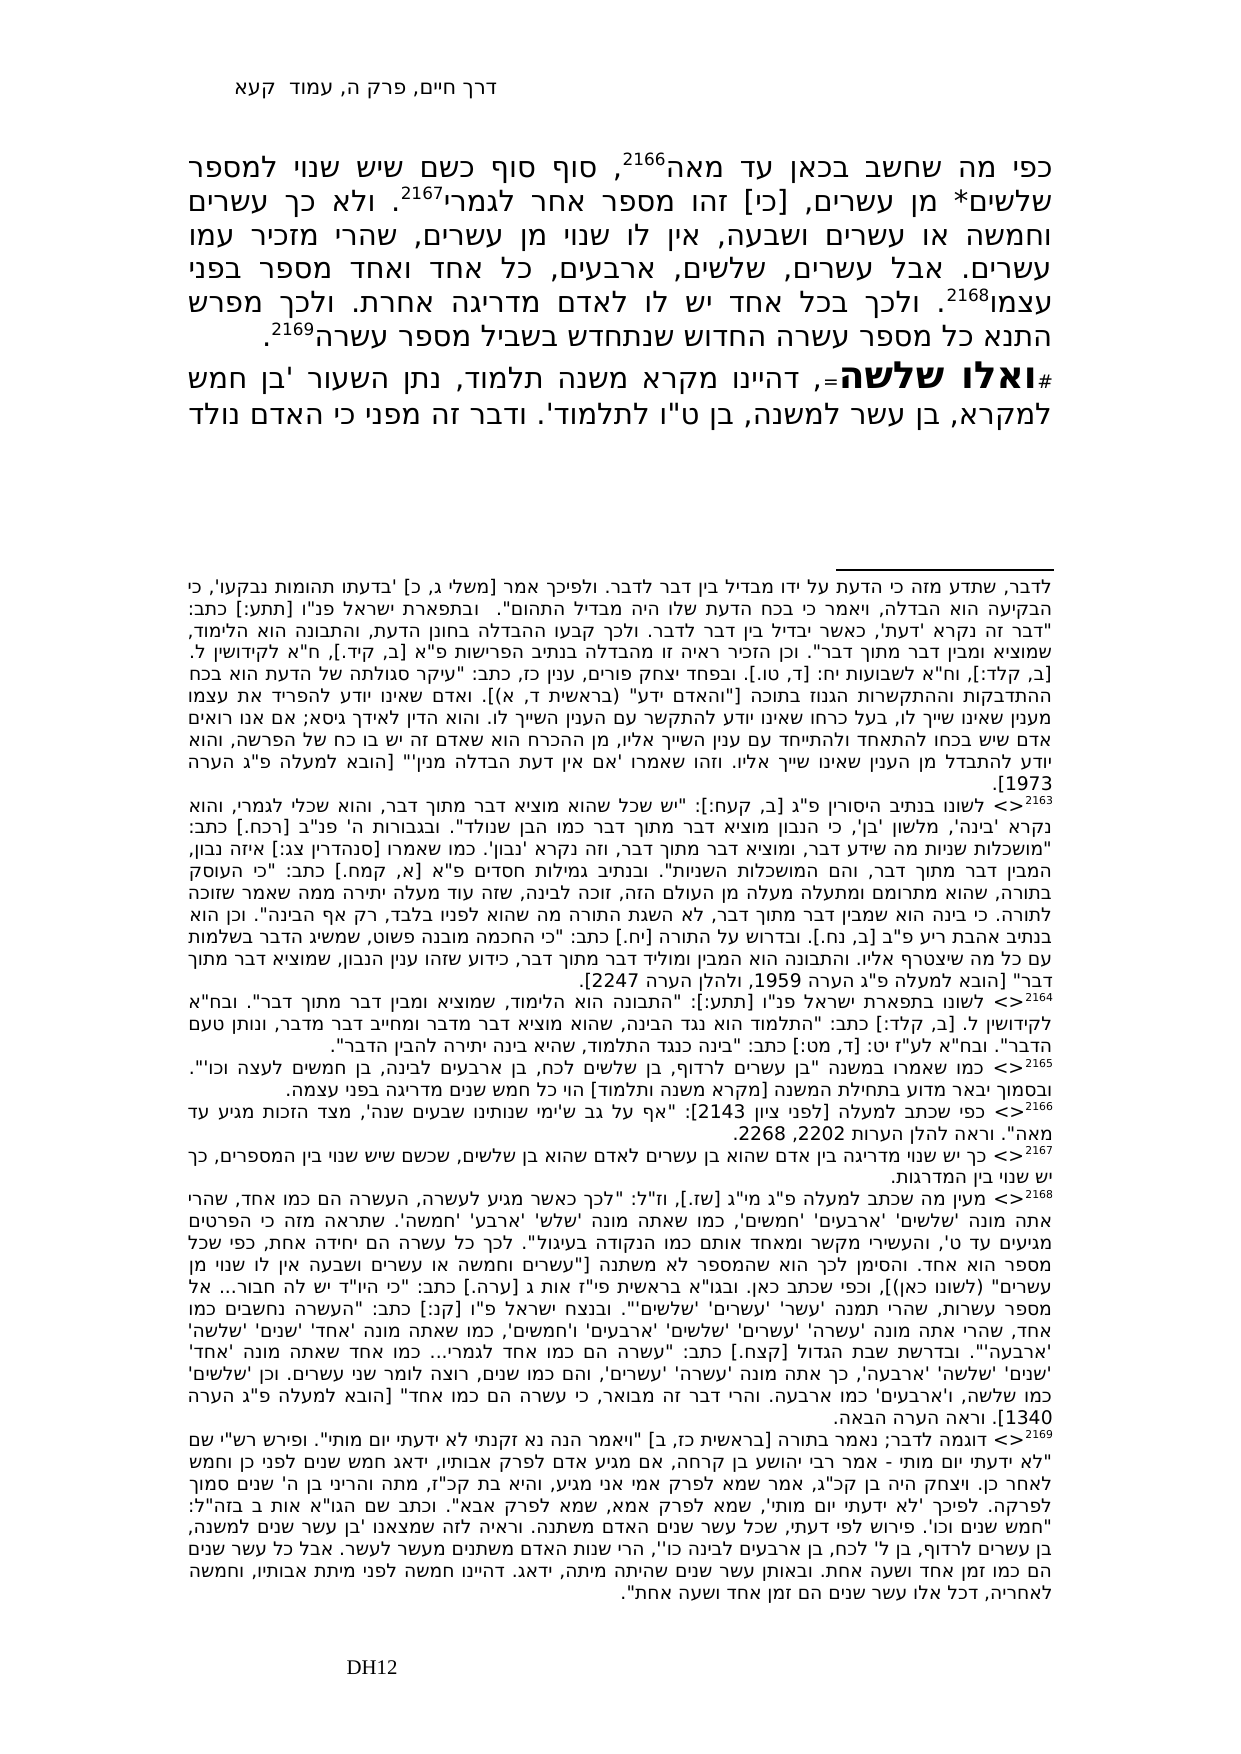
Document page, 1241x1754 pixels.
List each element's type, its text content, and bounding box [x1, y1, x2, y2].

text #ואמר 'בן חמש למקרא'.= כי יש לך להבין כי החכמים נתנו לאדם כל עשרה שנים מן ימי חייו מדריגה בפני עצמו. והדבר הזה ראוי מאד, הן אם אתה אומר כי "ימי שנותינו שבעים שנה" (תהלים צ, י), או כפי מה שחשב בכאן עד מאה, סוף סוף כשם שיש שנוי למספר שלשים* מן עשרים, [כי] זהו מספר אחר לגמרי. ולא כך עשרים וחמשה או עשרים ושבעה, אין לו שנוי מן עשרים, שהרי מזכיר עמו עשרים. אבל עשרים, שלשים, ארבעים, כל אחד ואחד מספר בפני עצמו. ולכך בכל אחד יש לו לאדם מדריגה אחרת. ולכך מפרש התנא כל מספר עשרה החדוש שנתחדש בשביל מספר עשרה. [187, 150, 1053, 354]
